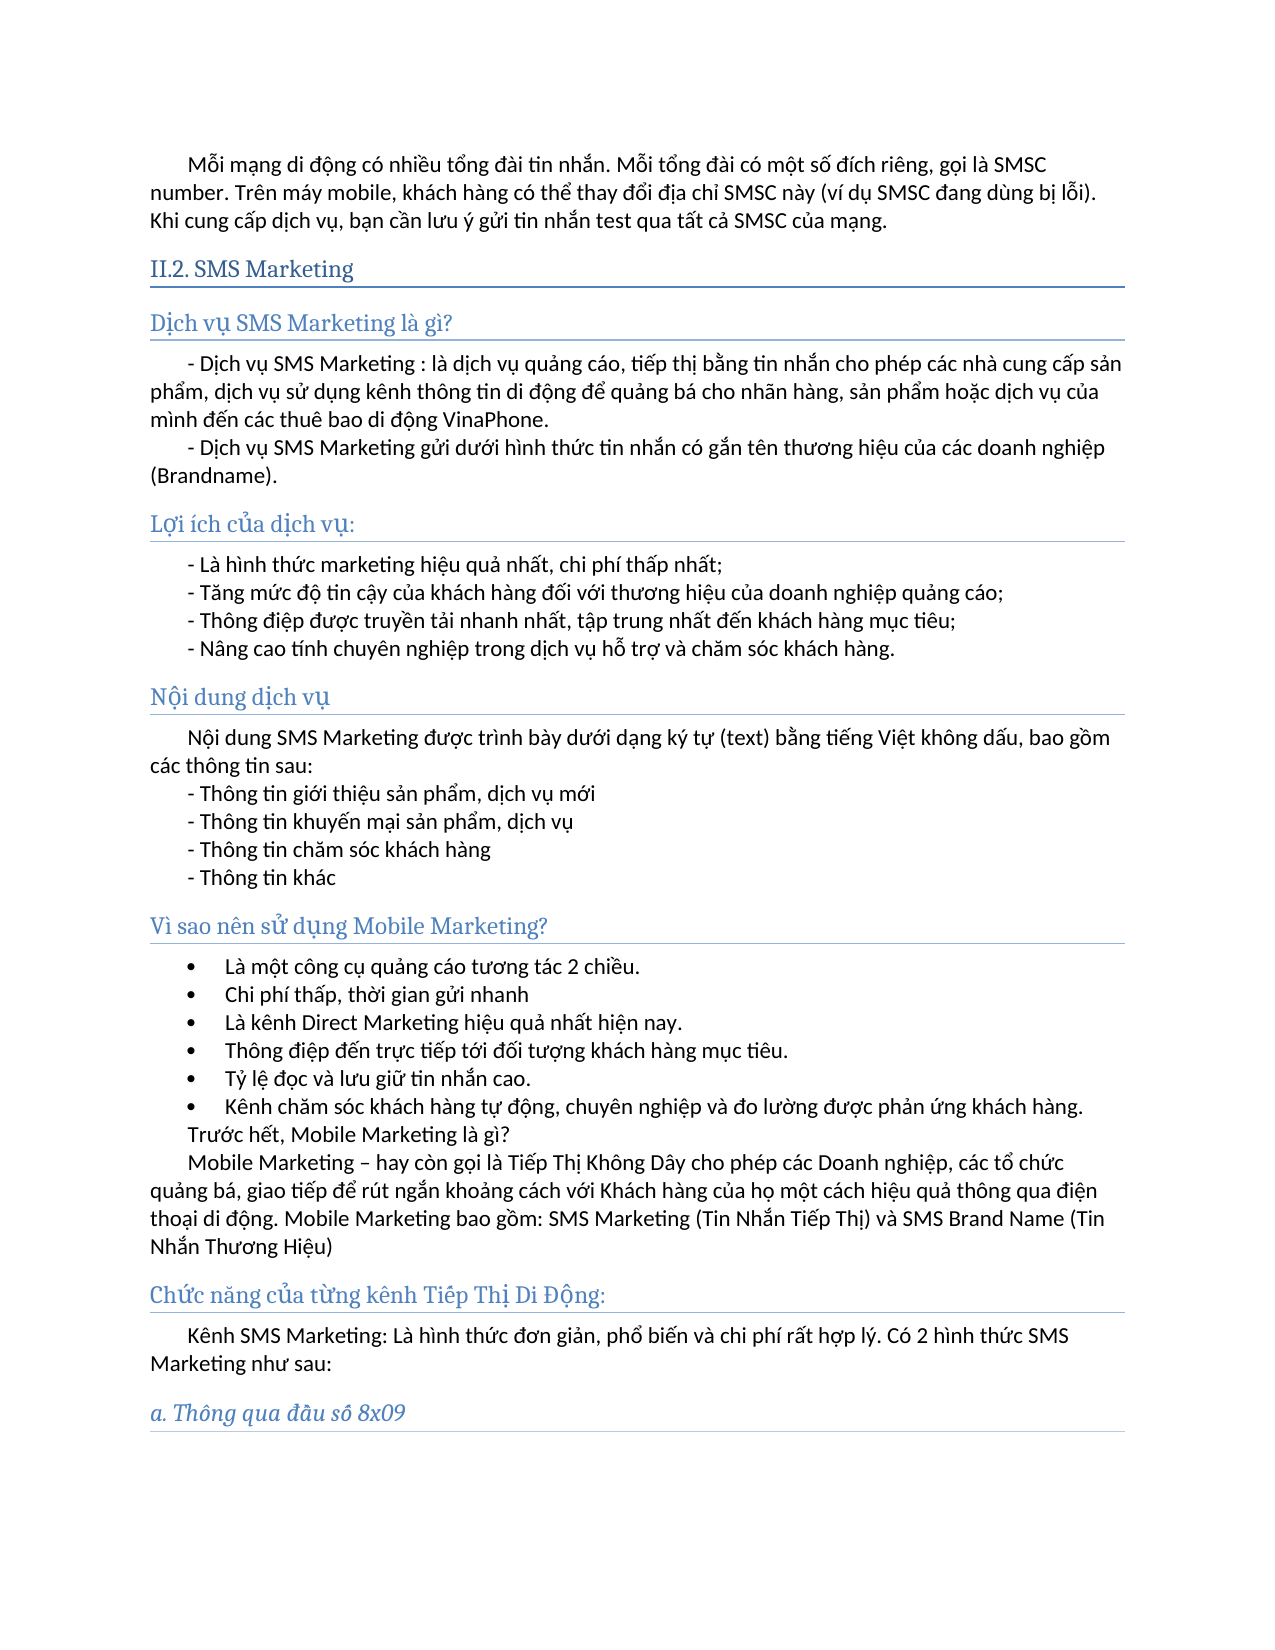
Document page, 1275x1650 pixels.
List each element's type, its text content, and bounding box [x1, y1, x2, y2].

text - Thông tin giới thiệu sản phẩm, dịch vụ mới [150, 779, 1125, 807]
subtitle Chức năng của từng kênh Tiếp Thị Di Động: [150, 1281, 1125, 1312]
text Mỗi mạng di động có nhiều tổng đài tin nhắn. Mỗi tổng đài có một số đích riêng, gọi là SMSC number. Trên máy mobile, khách hàng có thể thay đổi địa chỉ SMSC này (ví dụ SMSC đang dùng bị lỗi). Khi cung cấp dịch vụ, bạn cần lưu ý gửi tin nhắn test qua tất cả SMSC của mạng. [150, 150, 1125, 234]
text - Thông tin khác [150, 863, 1125, 891]
text - Thông điệp được truyền tải nhanh nhất, tập trung nhất đến khách hàng mục tiêu; [150, 606, 1125, 634]
list Là một công cụ quảng cáo tương tác 2 chiều. [187, 952, 1125, 980]
text - Tăng mức độ tin cậy của khách hàng đối với thương hiệu của doanh nghiệp quảng cáo; [150, 578, 1125, 606]
text - Dịch vụ SMS Marketing : là dịch vụ quảng cáo, tiếp thị bằng tin nhắn cho phép các nhà cung cấp sản phẩm, dịch vụ sử dụng kênh thông tin di động để quảng bá cho nhãn hàng, sản phẩm hoặc dịch vụ của mình đến các thuê bao di động VinaPhone. [150, 349, 1125, 433]
subtitle Lợi ích của dịch vụ: [150, 510, 1125, 541]
text - Là hình thức marketing hiệu quả nhất, chi phí thấp nhất; [150, 550, 1125, 578]
text - Thông tin khuyến mại sản phẩm, dịch vụ [150, 807, 1125, 835]
text Kênh SMS Marketing: Là hình thức đơn giản, phổ biến và chi phí rất hợp lý. Có 2 hình thức SMS Marketing như sau: [150, 1322, 1125, 1378]
text - Thông tin chăm sóc khách hàng [150, 835, 1125, 863]
text Mobile Marketing – hay còn gọi là Tiếp Thị Không Dây cho phép các Doanh nghiệp, các tổ chức quảng bá, giao tiếp để rút ngắn khoảng cách với Khách hàng của họ một cách hiệu quả thông qua điện thoại di động. Mobile Marketing bao gồm: SMS Marketing (Tin Nhắn Tiếp Thị) và SMS Brand Name (Tin Nhắn Thương Hiệu) [150, 1148, 1125, 1261]
list Chi phí thấp, thời gian gửi nhanh [187, 980, 1125, 1008]
text - Dịch vụ SMS Marketing gửi dưới hình thức tin nhắn có gắn tên thương hiệu của các doanh nghiệp (Brandname). [150, 433, 1125, 489]
text Nội dung SMS Marketing được trình bày dưới dạng ký tự (text) bằng tiếng Việt không dấu, bao gồm các thông tin sau: [150, 723, 1125, 779]
subtitle a. Thông qua đầu số 8x09 [150, 1398, 1125, 1431]
subtitle Dịch vụ SMS Marketing là gì? [150, 309, 1125, 339]
subtitle II.2. SMS Marketing [150, 255, 1125, 286]
list Tỷ lệ đọc và lưu giữ tin nhắn cao. [187, 1064, 1125, 1092]
subtitle Nội dung dịch vụ [150, 683, 1125, 714]
list Là kênh Direct Marketing hiệu quả nhất hiện nay. [187, 1008, 1125, 1036]
text Trước hết, Mobile Marketing là gì? [150, 1120, 1125, 1148]
text - Nâng cao tính chuyên nghiệp trong dịch vụ hỗ trợ và chăm sóc khách hàng. [150, 634, 1125, 662]
subtitle Vì sao nên sử dụng Mobile Marketing? [150, 912, 1125, 943]
list Thông điệp đến trực tiếp tới đối tượng khách hàng mục tiêu. [187, 1036, 1125, 1064]
list Kênh chăm sóc khách hàng tự động, chuyên nghiệp và đo lường được phản ứng khách hàng. [187, 1092, 1125, 1120]
